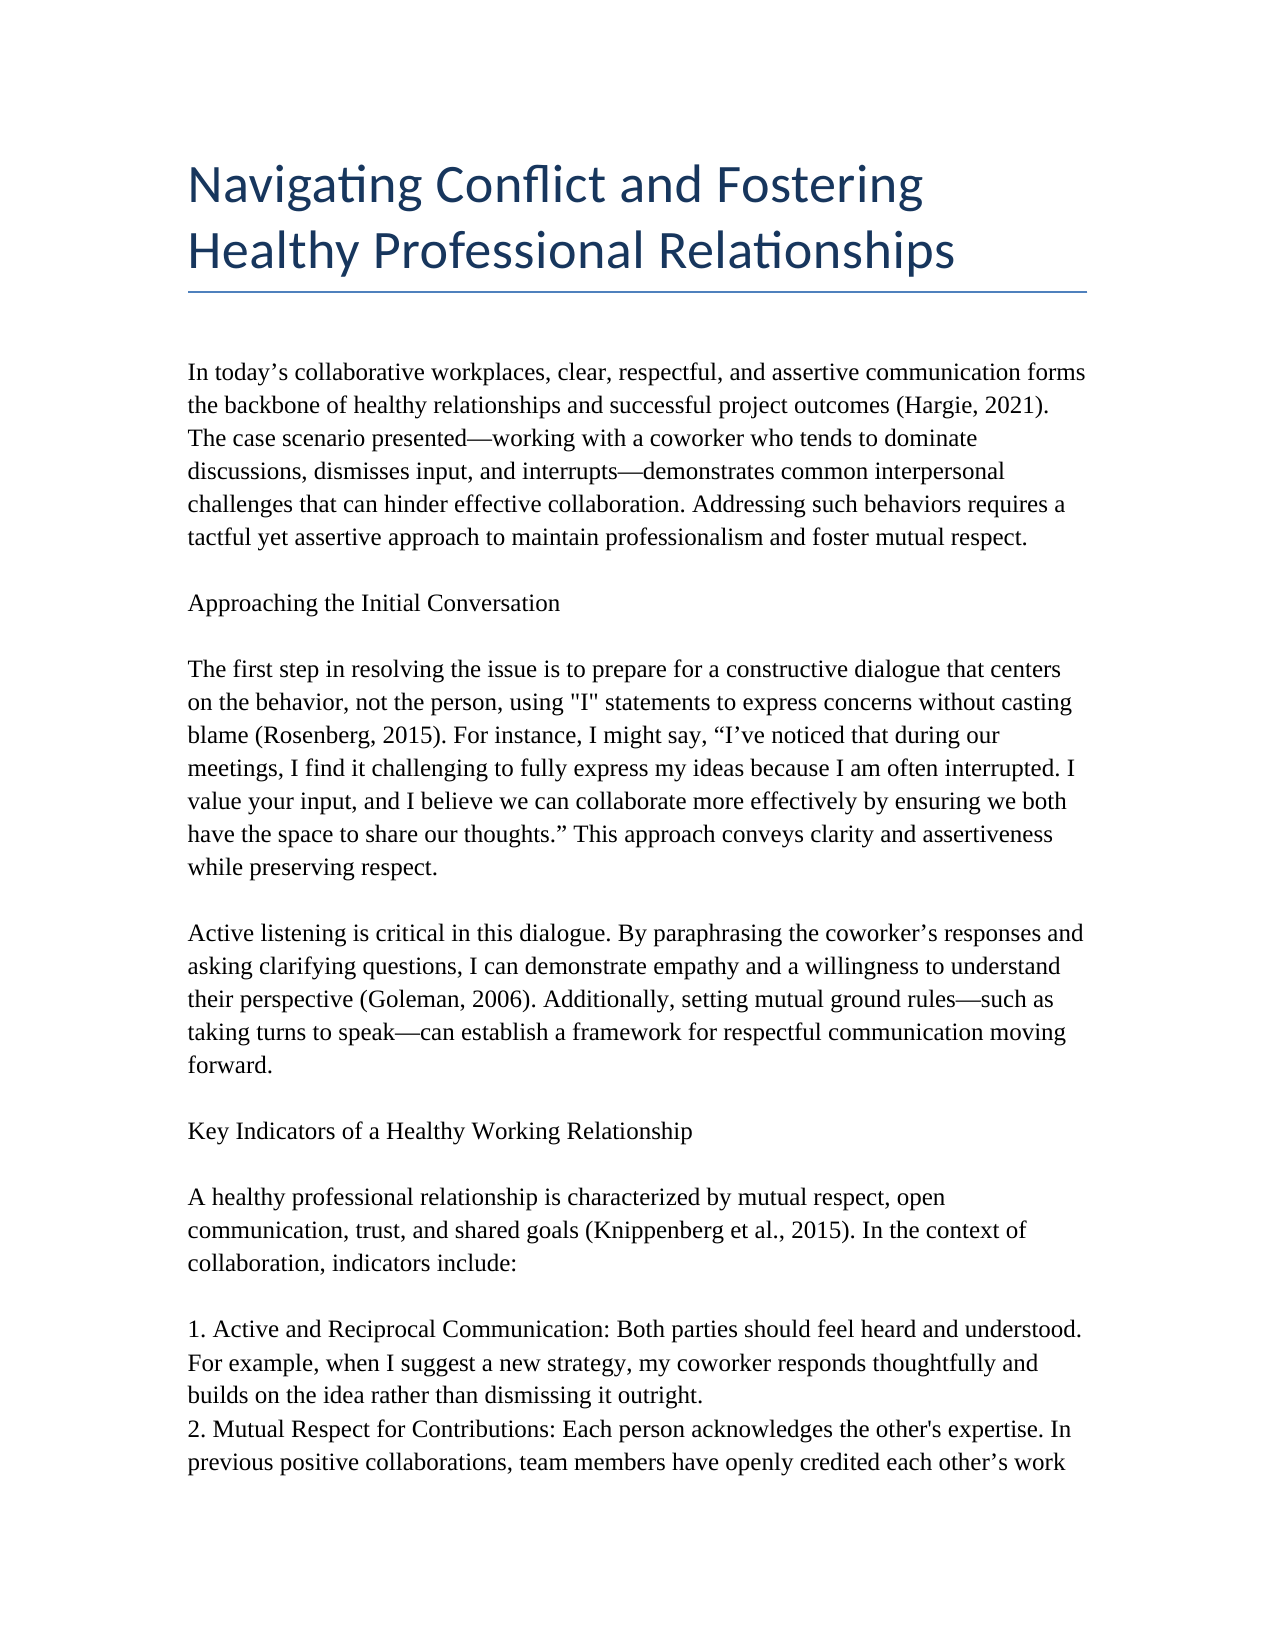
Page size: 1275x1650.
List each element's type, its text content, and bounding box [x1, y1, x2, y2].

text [187, 324, 1087, 1475]
title Navigating Conflict and Fostering Healthy Professional Relationships [187, 150, 1087, 293]
